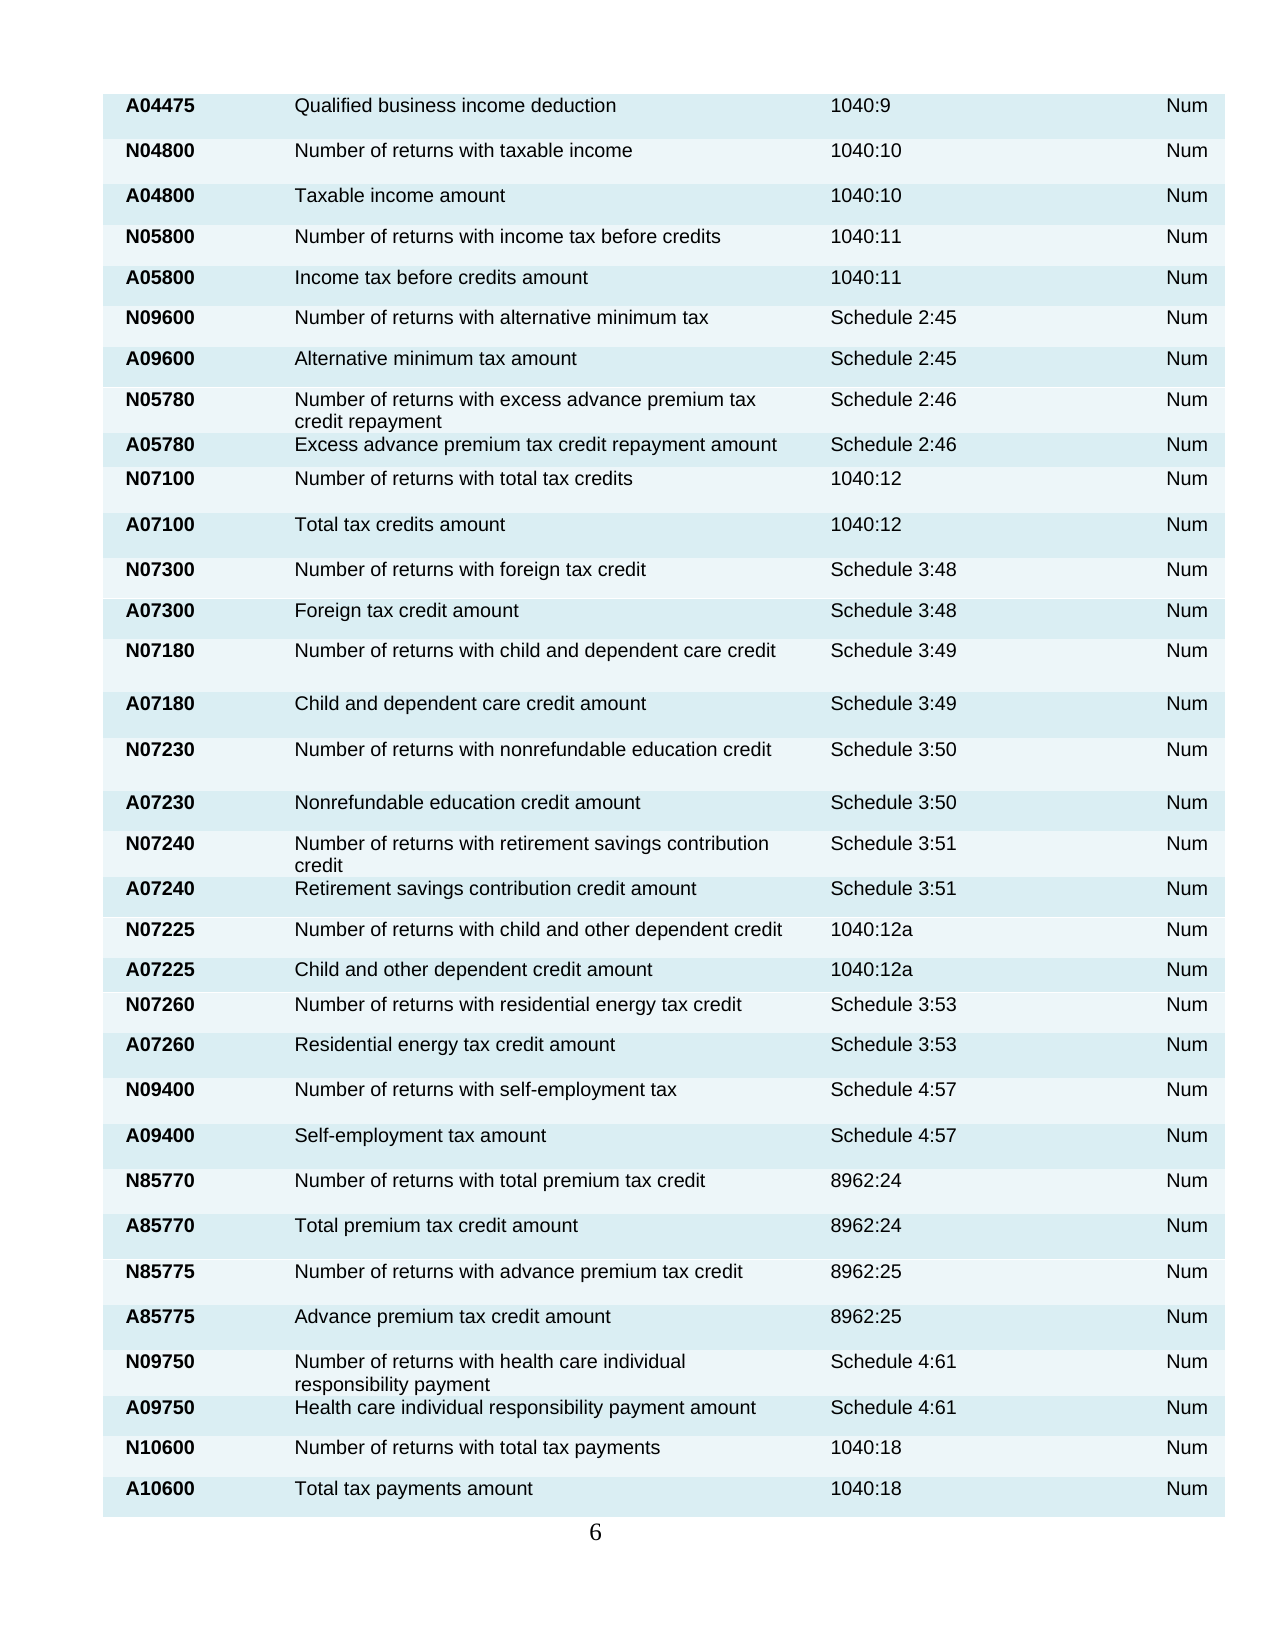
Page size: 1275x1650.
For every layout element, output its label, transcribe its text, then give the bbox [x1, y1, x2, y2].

table_cell Number of returns with retirement savings contribution credit [283, 831, 808, 877]
table_cell Total premium tax credit amount [283, 1214, 808, 1259]
table_cell Schedule 4:57 [808, 1078, 1155, 1124]
table_cell 8962:25 [808, 1305, 1155, 1350]
table_cell Advance premium tax credit amount [283, 1305, 808, 1350]
table_cell Health care individual responsibility payment amount [283, 1396, 808, 1436]
table_cell Num [1155, 513, 1225, 558]
table_cell Number of returns with taxable income [283, 139, 808, 184]
table_cell A04800 [103, 184, 283, 225]
table_cell Num [1155, 306, 1225, 347]
table_cell Schedule 4:57 [808, 1124, 1155, 1169]
table_cell 1040:12 [808, 513, 1155, 558]
table_cell Num [1155, 467, 1225, 513]
table_cell Foreign tax credit amount [283, 599, 808, 639]
table_cell N07230 [103, 738, 283, 791]
table_cell N07100 [103, 467, 283, 513]
table_cell Number of returns with child and other dependent credit [283, 918, 808, 958]
table_cell A07100 [103, 513, 283, 558]
table_cell Schedule 3:53 [808, 993, 1155, 1033]
table_cell Num [1155, 958, 1225, 992]
table_cell A07240 [103, 877, 283, 917]
table_cell Total tax payments amount [283, 1477, 808, 1517]
table_cell Num [1155, 738, 1225, 791]
table_cell 1040:12a [808, 958, 1155, 992]
table_cell N05800 [103, 225, 283, 266]
table_cell Num [1155, 1169, 1225, 1214]
table_cell Schedule 2:46 [808, 433, 1155, 467]
table_cell Num [1155, 639, 1225, 692]
table_cell 1040:10 [808, 184, 1155, 225]
table_cell Num [1155, 184, 1225, 225]
table_cell A05780 [103, 433, 283, 467]
table_cell Schedule 3:51 [808, 877, 1155, 917]
table_cell Num [1155, 1078, 1225, 1124]
table_cell N07225 [103, 918, 283, 958]
table_cell 1040:12 [808, 467, 1155, 513]
table_cell N04800 [103, 139, 283, 184]
table_cell Num [1155, 791, 1225, 831]
table_cell N09400 [103, 1078, 283, 1124]
table_cell A07260 [103, 1033, 283, 1078]
table_cell Number of returns with nonrefundable education credit [283, 738, 808, 791]
table_cell N10600 [103, 1436, 283, 1477]
table_cell N85775 [103, 1260, 283, 1305]
table_cell Self-employment tax amount [283, 1124, 808, 1169]
table_cell Num [1155, 1033, 1225, 1078]
table_cell A09750 [103, 1396, 283, 1436]
table_cell 1040:10 [808, 139, 1155, 184]
table_cell Num [1155, 225, 1225, 266]
table_cell Number of returns with residential energy tax credit [283, 993, 808, 1033]
table_cell Schedule 3:48 [808, 599, 1155, 639]
table_cell N09750 [103, 1350, 283, 1396]
table_cell Retirement savings contribution credit amount [283, 877, 808, 917]
table_cell 1040:11 [808, 266, 1155, 306]
table_cell N07300 [103, 558, 283, 598]
table_cell Num [1155, 877, 1225, 917]
table_cell A10600 [103, 1477, 283, 1517]
table_cell 8962:24 [808, 1214, 1155, 1259]
table_cell Residential energy tax credit amount [283, 1033, 808, 1078]
table_cell Number of returns with foreign tax credit [283, 558, 808, 598]
table_cell Schedule 3:49 [808, 692, 1155, 738]
table_cell Num [1155, 347, 1225, 387]
table_cell Schedule 3:53 [808, 1033, 1155, 1078]
table_cell A04475 [103, 94, 283, 139]
table_cell Excess advance premium tax credit repayment amount [283, 433, 808, 467]
table_cell Number of returns with total premium tax credit [283, 1169, 808, 1214]
table_cell A85775 [103, 1305, 283, 1350]
table_cell 8962:24 [808, 1169, 1155, 1214]
table_cell 1040:11 [808, 225, 1155, 266]
table_cell Income tax before credits amount [283, 266, 808, 306]
table_cell Num [1155, 94, 1225, 139]
table_cell A07180 [103, 692, 283, 738]
table_cell A05800 [103, 266, 283, 306]
table_cell Schedule 2:46 [808, 388, 1155, 433]
table_cell Schedule 4:61 [808, 1350, 1155, 1396]
table_cell Schedule 2:45 [808, 306, 1155, 347]
table_cell Num [1155, 831, 1225, 877]
table_cell Nonrefundable education credit amount [283, 791, 808, 831]
table_cell Number of returns with self-employment tax [283, 1078, 808, 1124]
table_cell 1040:18 [808, 1436, 1155, 1477]
table_cell A09400 [103, 1124, 283, 1169]
table_cell Num [1155, 1436, 1225, 1477]
table_cell Number of returns with total tax credits [283, 467, 808, 513]
table_cell 1040:18 [808, 1477, 1155, 1517]
table_cell Num [1155, 1350, 1225, 1396]
table_cell N05780 [103, 388, 283, 433]
table_cell Num [1155, 1396, 1225, 1436]
table_cell Child and other dependent credit amount [283, 958, 808, 992]
table_cell A07225 [103, 958, 283, 992]
table_cell A09600 [103, 347, 283, 387]
table_cell Number of returns with health care individual responsibility payment [283, 1350, 808, 1396]
table_cell N09600 [103, 306, 283, 347]
table_cell Num [1155, 558, 1225, 598]
table_cell Taxable income amount [283, 184, 808, 225]
table_cell Number of returns with excess advance premium tax credit repayment [283, 388, 808, 433]
table_cell 8962:25 [808, 1260, 1155, 1305]
table_cell Num [1155, 1305, 1225, 1350]
table_cell N07260 [103, 993, 283, 1033]
table_cell Num [1155, 433, 1225, 467]
table_cell Alternative minimum tax amount [283, 347, 808, 387]
table_cell Total tax credits amount [283, 513, 808, 558]
table_cell Schedule 3:50 [808, 738, 1155, 791]
table_cell N85770 [103, 1169, 283, 1214]
table_cell Number of returns with total tax payments [283, 1436, 808, 1477]
table_cell 1040:9 [808, 94, 1155, 139]
table_cell Num [1155, 139, 1225, 184]
table_cell 1040:12a [808, 918, 1155, 958]
table_cell Num [1155, 1124, 1225, 1169]
table_cell Number of returns with income tax before credits [283, 225, 808, 266]
table_cell Num [1155, 993, 1225, 1033]
table_cell Schedule 2:45 [808, 347, 1155, 387]
table_cell A85770 [103, 1214, 283, 1259]
table_cell N07180 [103, 639, 283, 692]
table_cell Num [1155, 388, 1225, 433]
table_cell Num [1155, 692, 1225, 738]
table_cell A07230 [103, 791, 283, 831]
table_cell Schedule 3:51 [808, 831, 1155, 877]
table_cell Num [1155, 918, 1225, 958]
table_cell A07300 [103, 599, 283, 639]
table_cell Number of returns with child and dependent care credit [283, 639, 808, 692]
table_cell Num [1155, 266, 1225, 306]
table_cell Schedule 3:49 [808, 639, 1155, 692]
table_cell Num [1155, 599, 1225, 639]
table_cell Schedule 3:50 [808, 791, 1155, 831]
table_cell Schedule 4:61 [808, 1396, 1155, 1436]
table_cell Num [1155, 1260, 1225, 1305]
table_cell N07240 [103, 831, 283, 877]
table_cell Schedule 3:48 [808, 558, 1155, 598]
table_cell Number of returns with advance premium tax credit [283, 1260, 808, 1305]
table_cell Num [1155, 1477, 1225, 1517]
table_cell Number of returns with alternative minimum tax [283, 306, 808, 347]
table_cell Num [1155, 1214, 1225, 1259]
table_cell Qualified business income deduction [283, 94, 808, 139]
table_cell Child and dependent care credit amount [283, 692, 808, 738]
